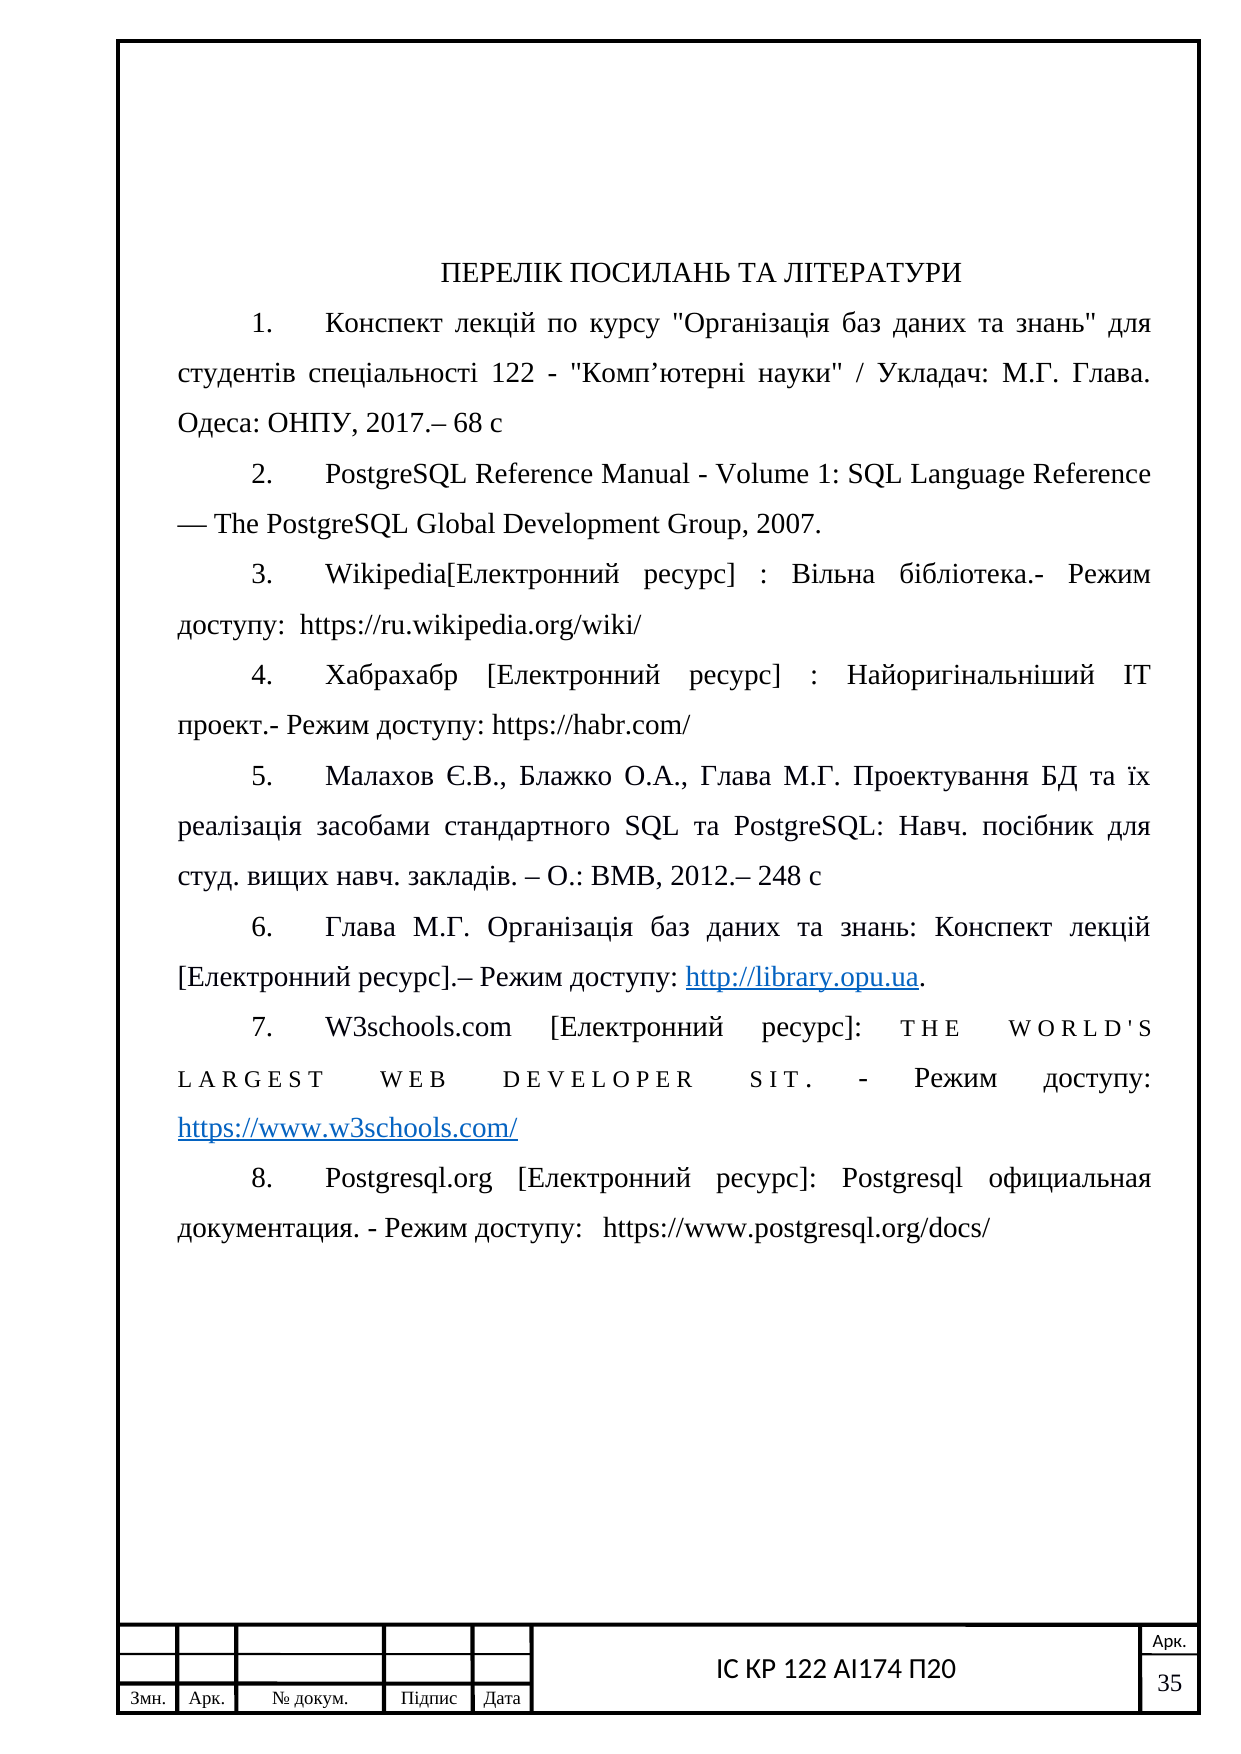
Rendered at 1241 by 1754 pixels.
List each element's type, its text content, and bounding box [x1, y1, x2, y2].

list Конспект лекцій по курсу "Організація баз даних та знань" для студентів спеціальності 122 - "Комп’ютерні науки" / Укладач: М.Г. Глава. Одеса: ОНПУ, 2017.– 68 с [177, 305, 1152, 439]
list Postgresql.org [Електронний ресурс]: Postgresql официальная документация. - Режим доступу: https://www.postgresql.org/docs/ [177, 1160, 1152, 1244]
list W3schools.com [Електронний ресурс]: THE WORLD'S LARGEST WEB DEVELOPER SIT. - Режим доступу: https://www.w3schools.com/ [177, 1009, 1152, 1143]
list Малахов Є.В., Блажко О.А., Глава М.Г. Проектування БД та їх реалізація засобами стандартного SQL та PostgreSQL: Навч. посібник для студ. вищих навч. закладів. – О.: ВМВ, 2012.– 248 с [177, 758, 1152, 892]
list Глава М.Г. Організація баз даних та знань: Конспект лекцій [Електронний ресурс].– Режим доступу: http://library.opu.ua. [177, 909, 1152, 993]
list Wikipedia[Електронний ресурс] : Вільна бібліотека.- Режим доступу: https://ru.wikipedia.org/wiki/ [177, 557, 1152, 640]
list Хабрахабр [Електронний ресурс] : Найоригінальніший IT проект.- Режим доступу: https://habr.com/ [177, 657, 1152, 741]
subtitle ПЕРЕЛІК ПОСИЛАНЬ ТА ЛІТЕРАТУРИ [177, 255, 1152, 288]
list PostgreSQL Reference Manual - Volume 1: SQL Language Reference ― The PostgreSQL Global Development Group, 2007. [177, 456, 1152, 540]
